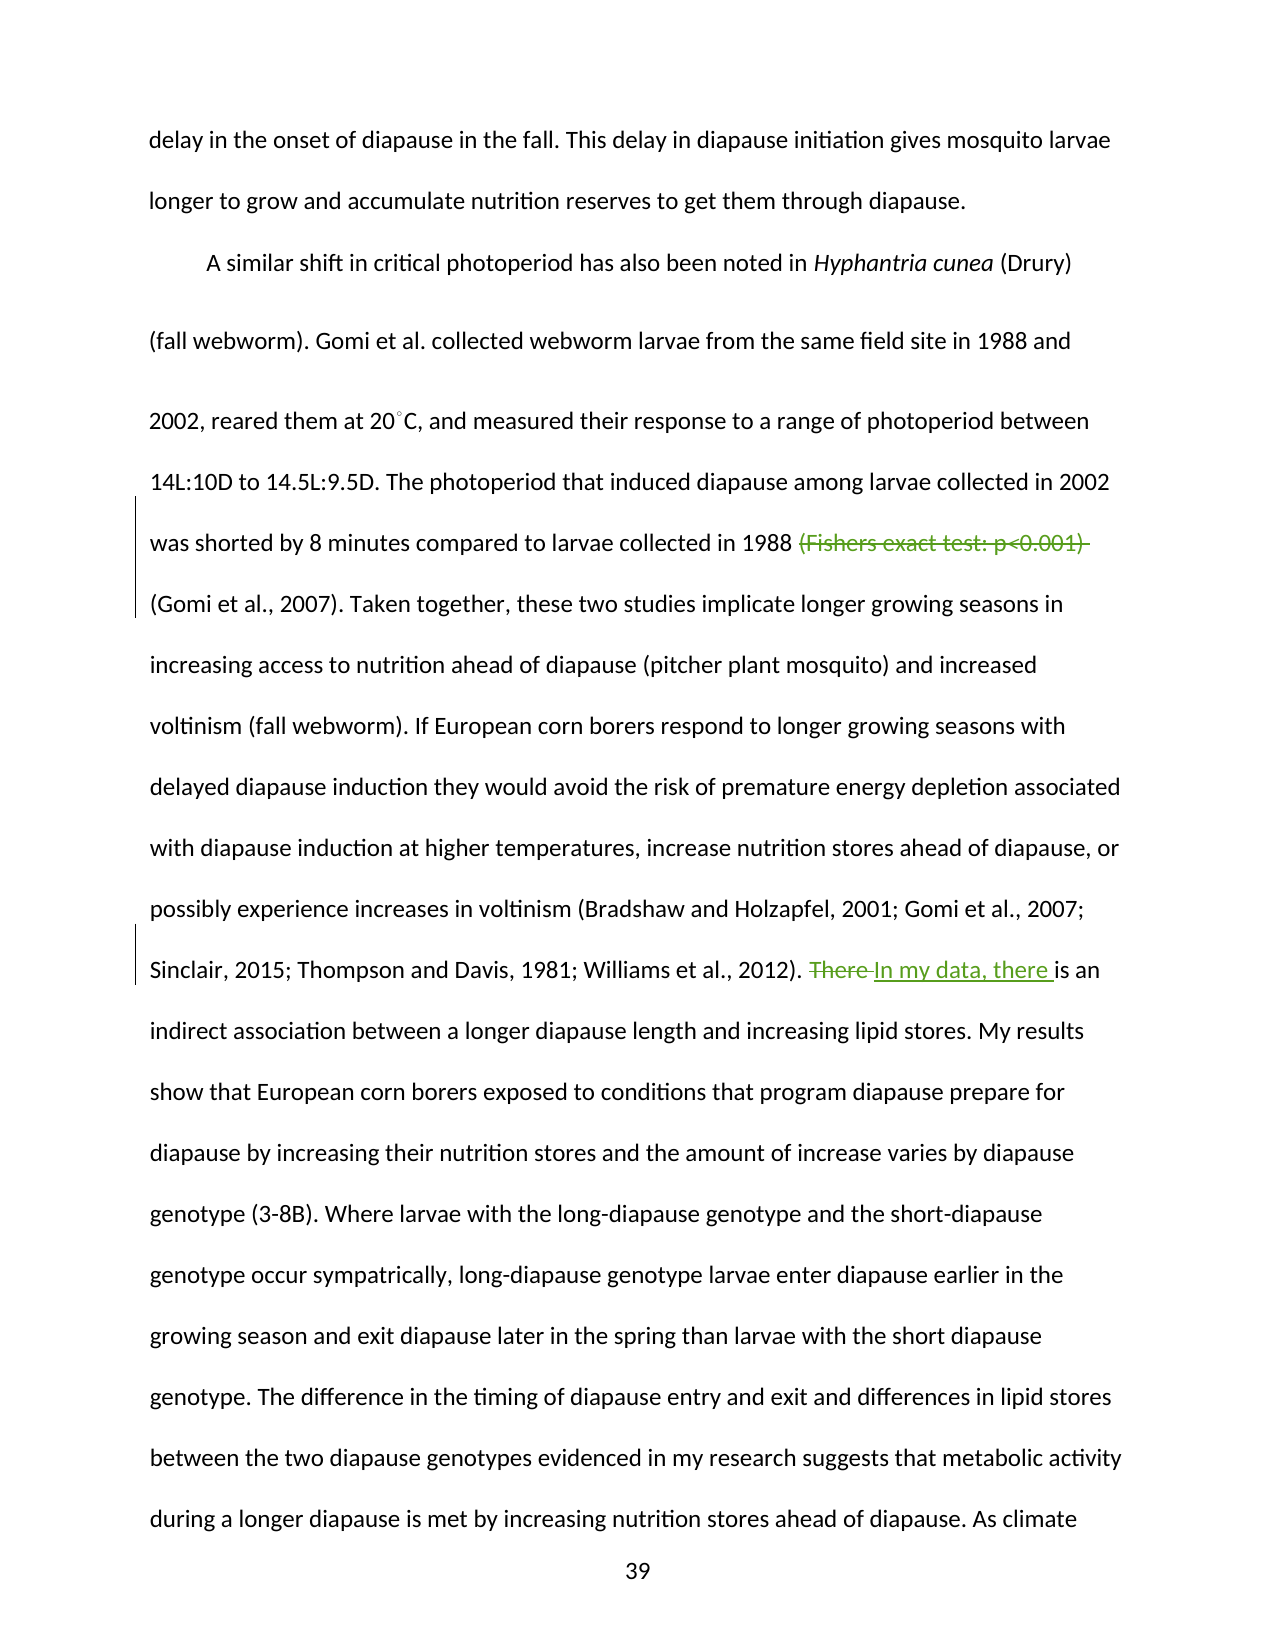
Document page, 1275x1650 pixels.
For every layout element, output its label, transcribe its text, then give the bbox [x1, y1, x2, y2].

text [148, 124, 1116, 216]
text A similar shift in critical photoperiod has also been noted in Hyphantria cunea (Drury) [150, 247, 1128, 278]
text (fall webworm). Gomi et al. collected webworm larvae from the same field site in 1988 and [148, 325, 1124, 356]
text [148, 405, 1124, 1534]
